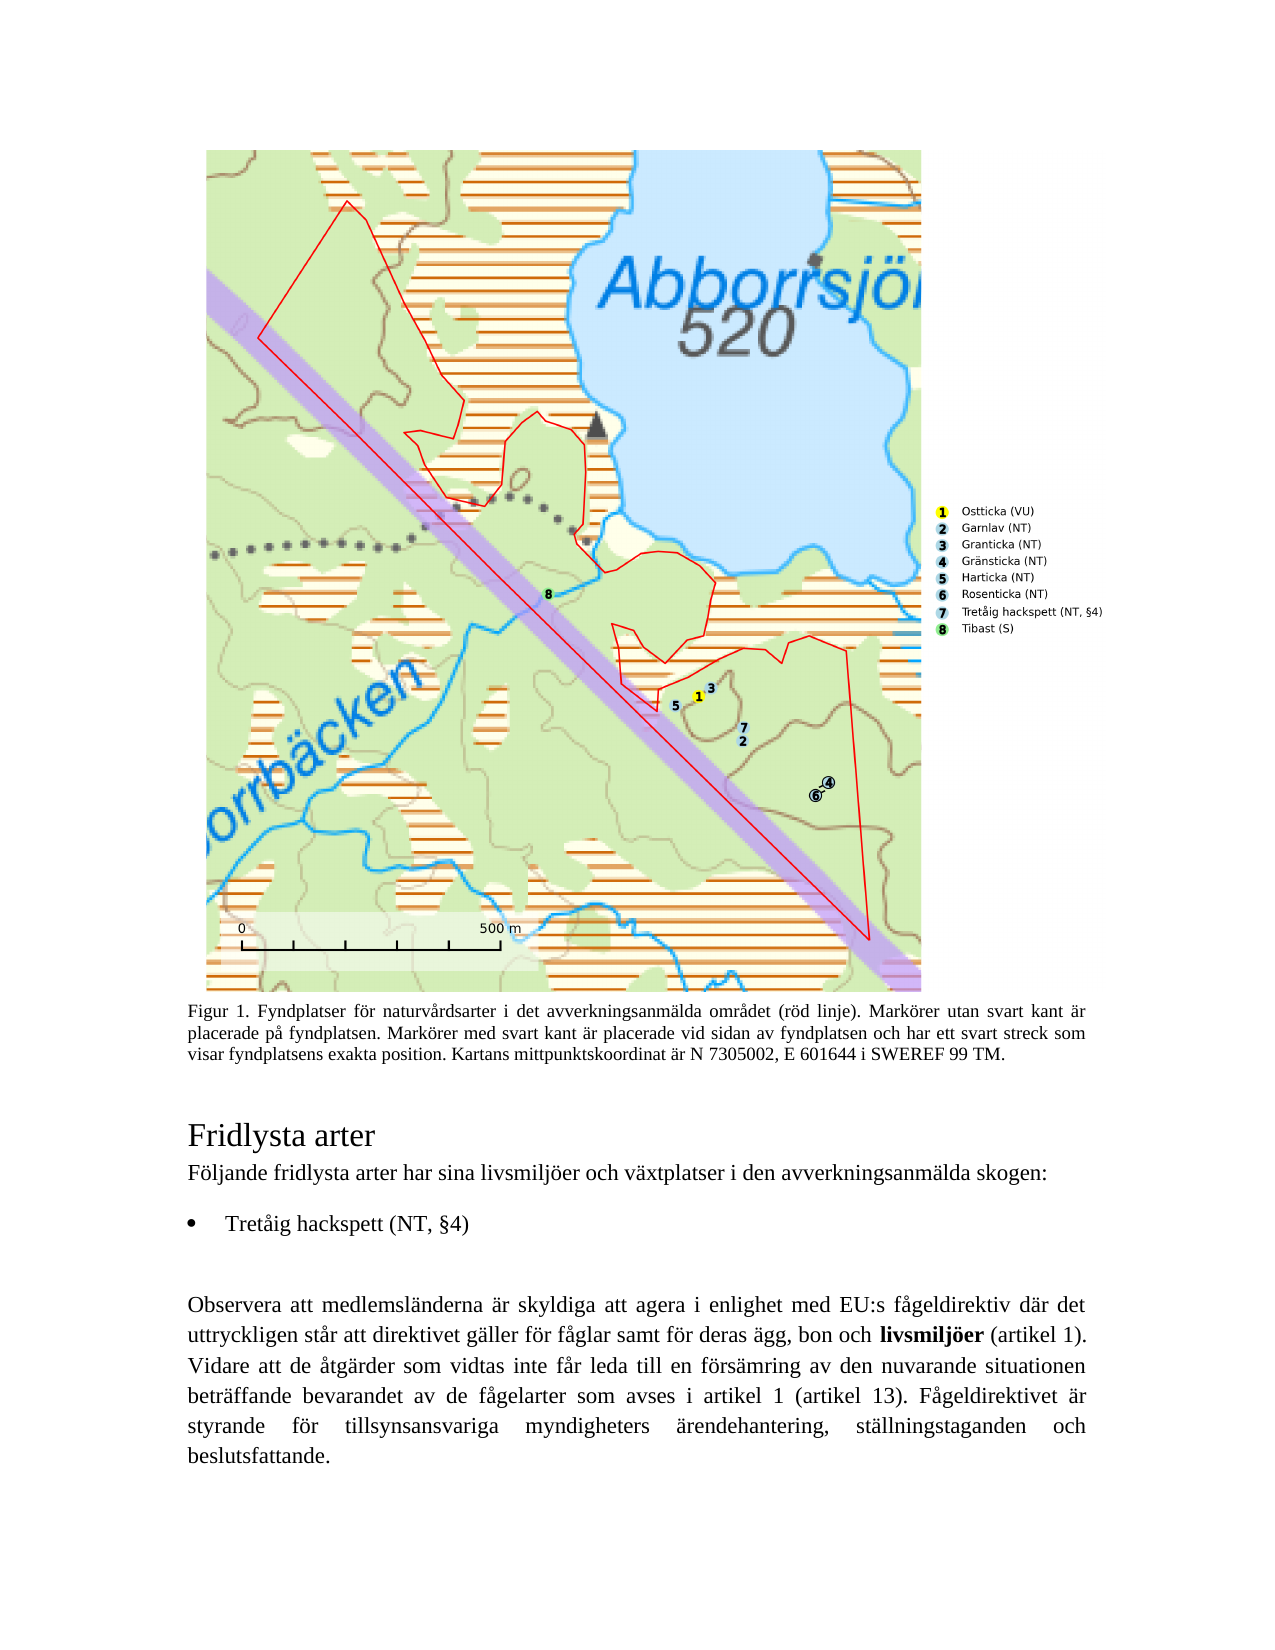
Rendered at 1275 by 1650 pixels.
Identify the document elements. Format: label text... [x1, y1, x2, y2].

subtitle Fridlysta arter [187, 1115, 1087, 1153]
picture [206, 150, 1107, 992]
text Figur 1. Fyndplatser för naturvårdsarter i det avverkningsanmälda området (röd linje). Markörer utan svart kant är placerade på fyndplatsen. Markörer med svart kant är placerade vid sidan av fyndplatsen och har ett svart streck som visar fyndplatsens exakta position. Kartans mittpunktskoordinat är N 7305002, E 601644 i SWEREF 99 TM. [187, 1000, 1087, 1065]
text Följande fridlysta arter har sina livsmiljöer och växtplatser i den avverkningsanmälda skogen: [187, 1159, 1087, 1185]
list Tretåig hackspett (NT, §4) [187, 1210, 1087, 1236]
text Observera att medlemsländerna är skyldiga att agera i enlighet med EU:s fågeldirektiv där det uttryckligen står att direktivet gäller för fåglar samt för deras ägg, bon och livsmiljöer (artikel 1). Vidare att de åtgärder som vidtas inte får leda till en försämring av den nuvarande situationen beträffande bevarandet av de fågelarter som avses i artikel 1 (artikel 13). Fågeldirektivet är styrande för tillsynsansvariga myndigheters ärendehantering, ställningstaganden och beslutsfattande. [187, 1261, 1087, 1469]
